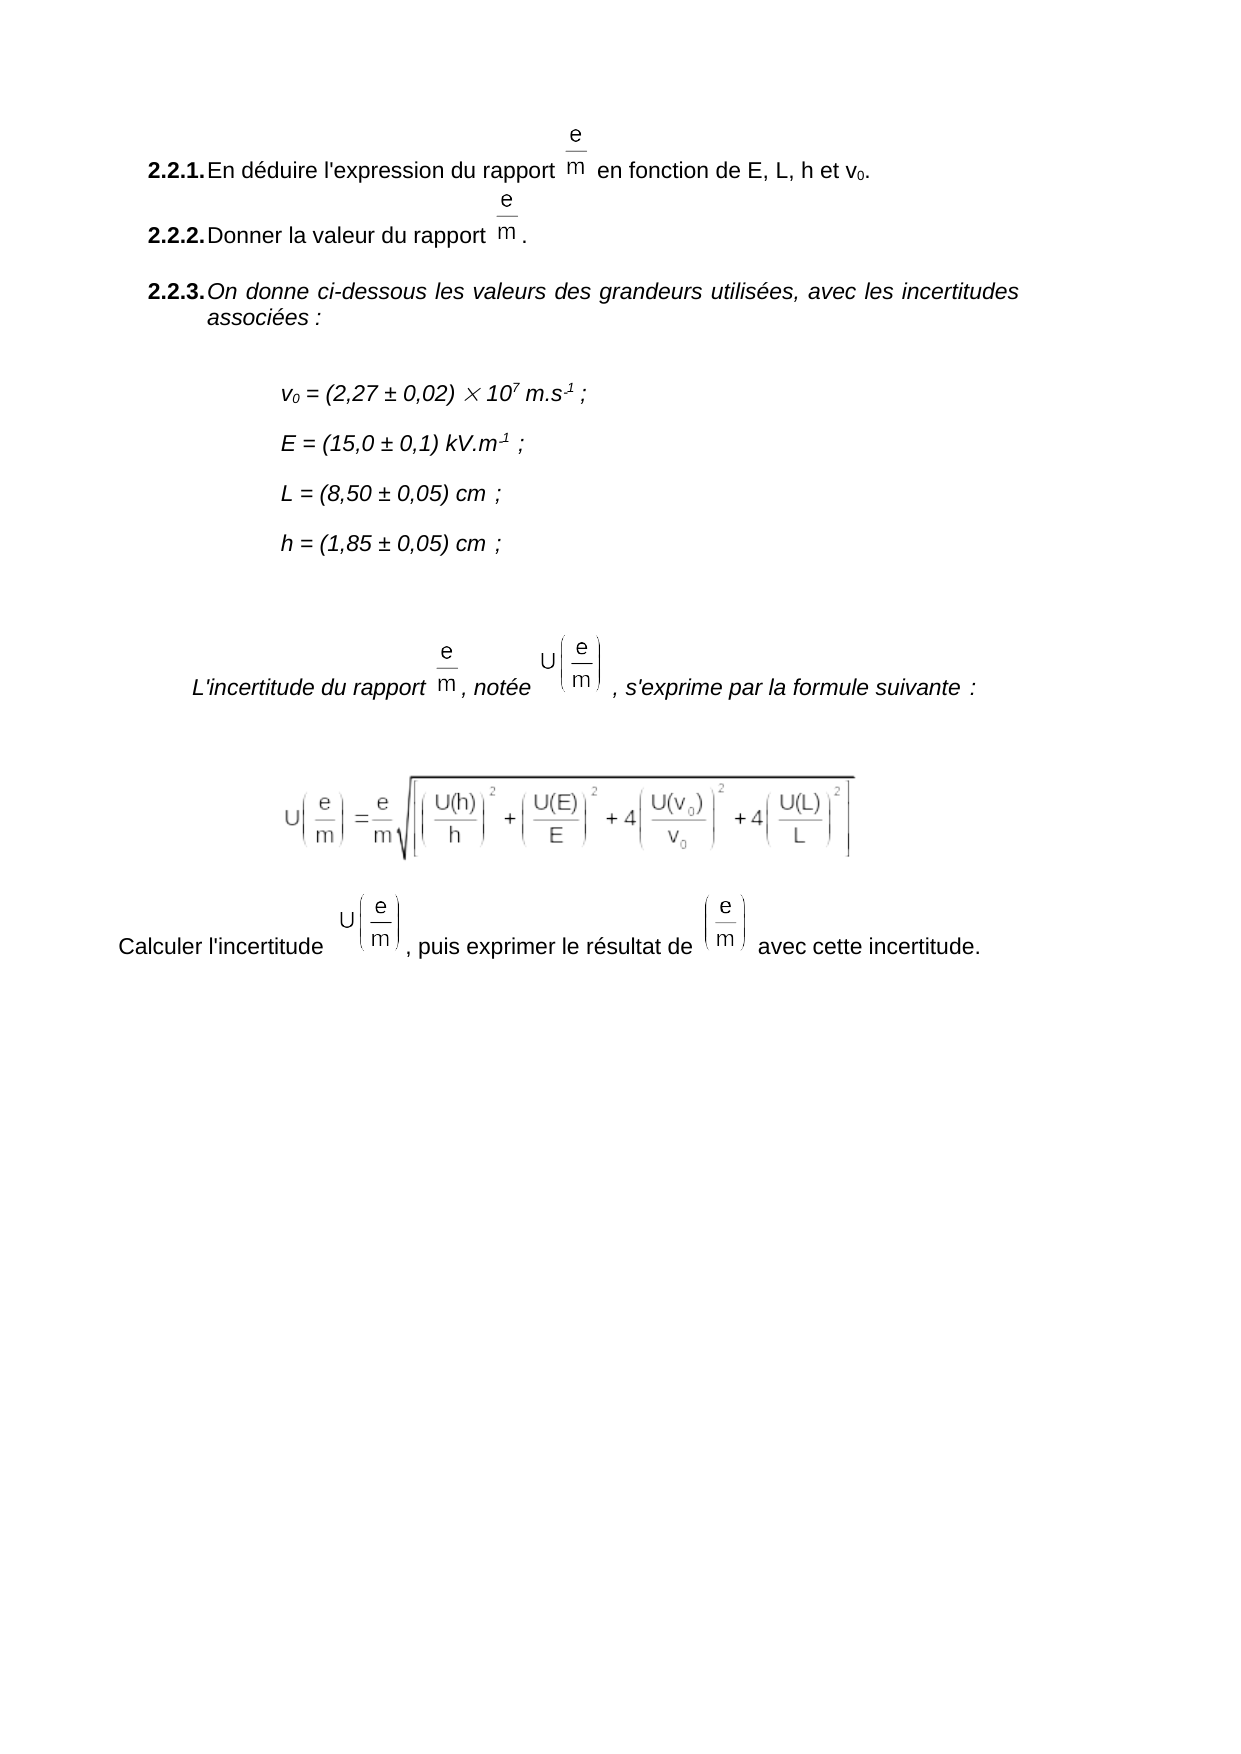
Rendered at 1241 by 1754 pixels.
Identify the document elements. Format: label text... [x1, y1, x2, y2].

text L'incertitude du rapport , notée , s'exprime par la formule suivante : [118, 629, 1022, 701]
text Calculer l'incertitude , puis exprimer le résultat de avec cette incertitude. [118, 888, 1022, 960]
text h = (1,85 ± 0,05) cm ; [207, 529, 1022, 556]
list Donner la valeur du rapport . [148, 183, 1022, 249]
text E = (15,0 ± 0,1) kV.m1 ; [207, 430, 1022, 456]
text v0 = (2,27 ± 0,02) 107 m.s1 ; [207, 380, 1022, 407]
list On donne ci-dessous les valeurs des grandeurs utilisées, avec les incertitudes associées : [148, 278, 1022, 330]
text L = (8,50 ± 0,05) cm ; [207, 480, 1022, 506]
list En déduire l'expression du rapport en fonction de E, L, h et v0. [148, 118, 1022, 183]
